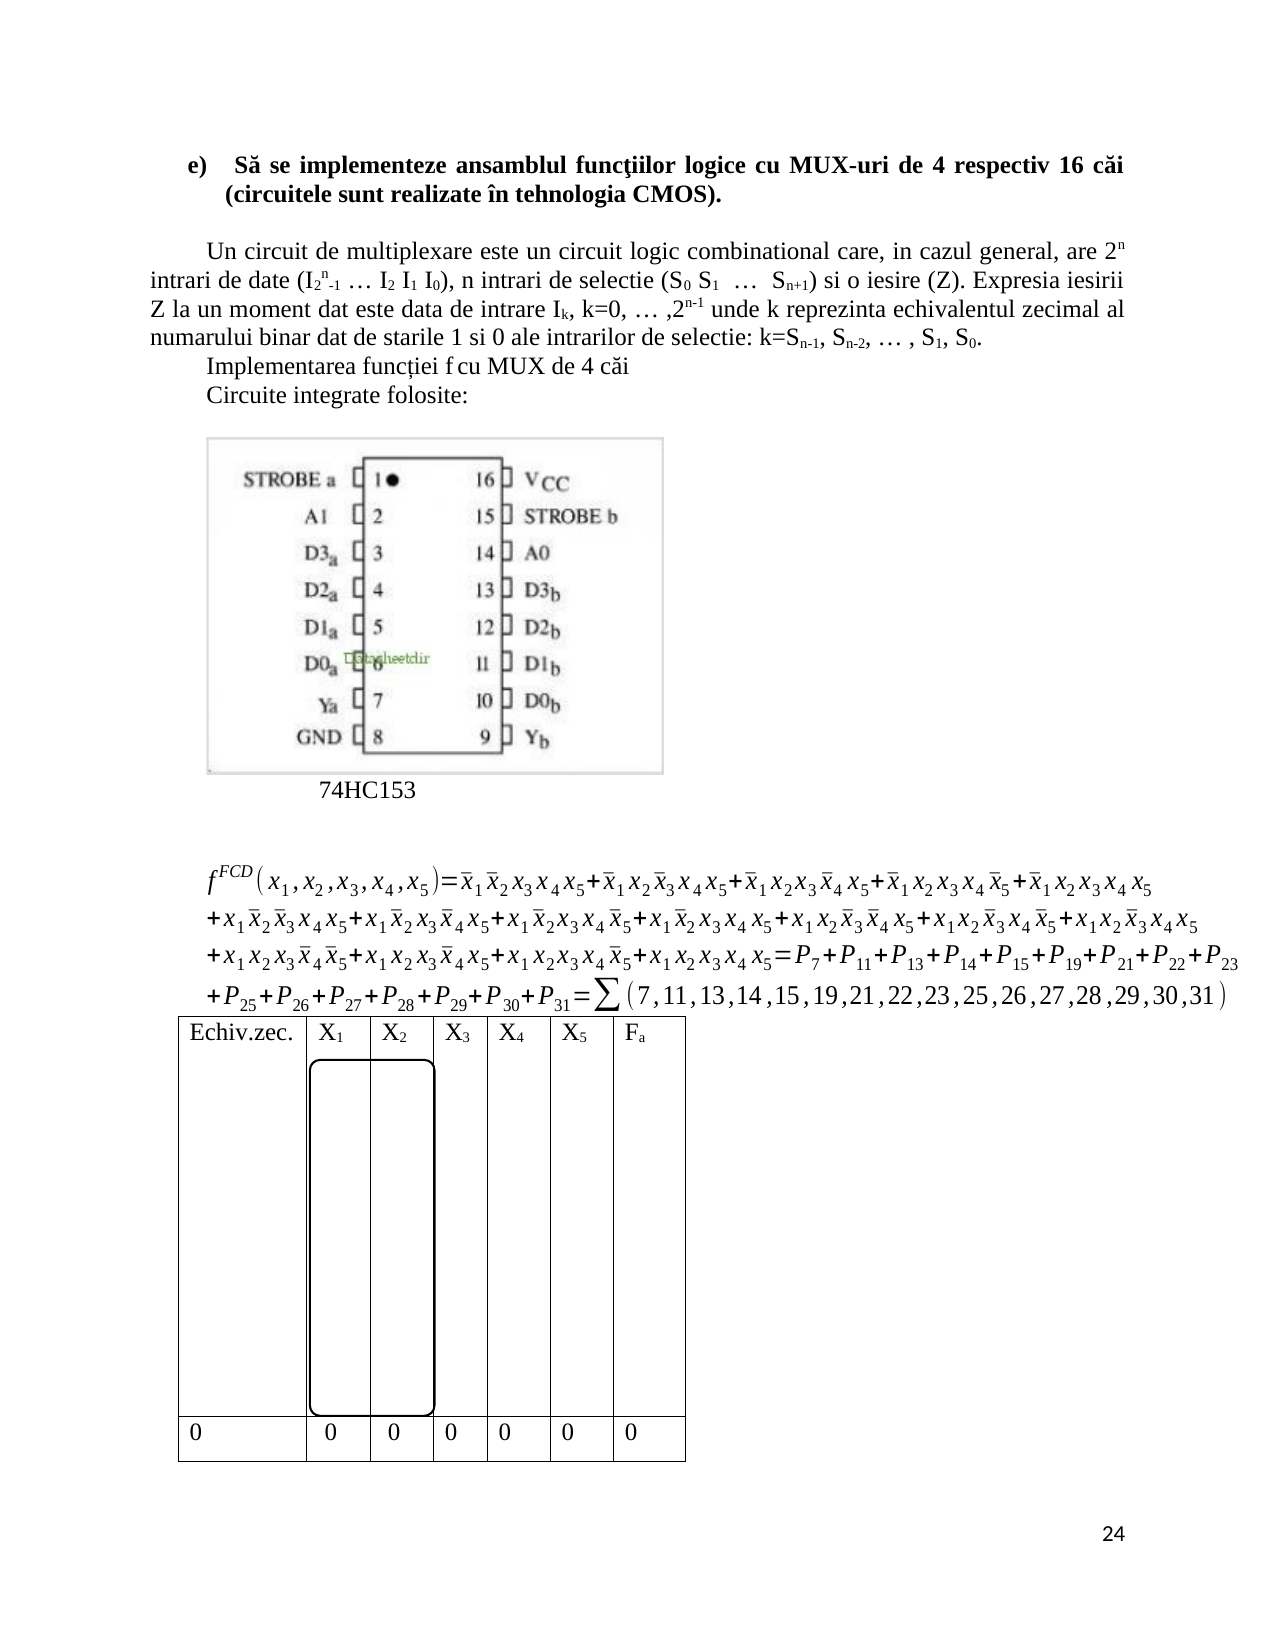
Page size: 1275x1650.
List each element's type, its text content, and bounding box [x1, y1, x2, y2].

table_cell 0 [179, 1417, 306, 1461]
table_header X5 [551, 1017, 613, 1416]
table_cell 0 [488, 1417, 550, 1461]
table_header Echiv.zec. [179, 1017, 306, 1416]
table_header X3 [434, 1017, 487, 1416]
text Circuite integrate folosite: [150, 380, 1175, 409]
table_header X2 [371, 1061, 433, 1414]
picture [206, 437, 664, 775]
text Un circuit de multiplexare este un circuit logic combinational care, in cazul general, are 2n intrari de date (I2n-1 … I2 I1 I0), n intrari de selectie (S0 S1 … Sn+1) si o iesire (Z). Expresia iesirii Z la un moment dat este data de intrare Ik, k=0, … ,2n-1 unde k reprezinta echivalentul zecimal al numarului binar dat de starile 1 si 0 ale intrarilor de selectie: k=Sn-1, Sn-2, … , S1, S0. [150, 236, 1125, 351]
list Să se implementeze ansamblul funcţiilor logice cu MUX-uri de 4 respectiv 16 căi (circuitele sunt realizate în tehnologia CMOS). [187, 150, 1125, 207]
table_cell 0 [307, 1417, 370, 1461]
table_header Fa [614, 1017, 685, 1416]
text 74HC153 [150, 775, 1175, 804]
table_header X4 [488, 1017, 550, 1416]
text Implementarea funcției f cu MUX de 4 căi [150, 351, 1125, 380]
table_header X2 [371, 1017, 433, 1062]
table_header X1 [307, 1017, 370, 1416]
table_cell 0 [614, 1417, 685, 1461]
table_cell 0 [551, 1417, 613, 1461]
table_cell 0 [371, 1417, 433, 1461]
table_cell 0 [434, 1417, 487, 1461]
